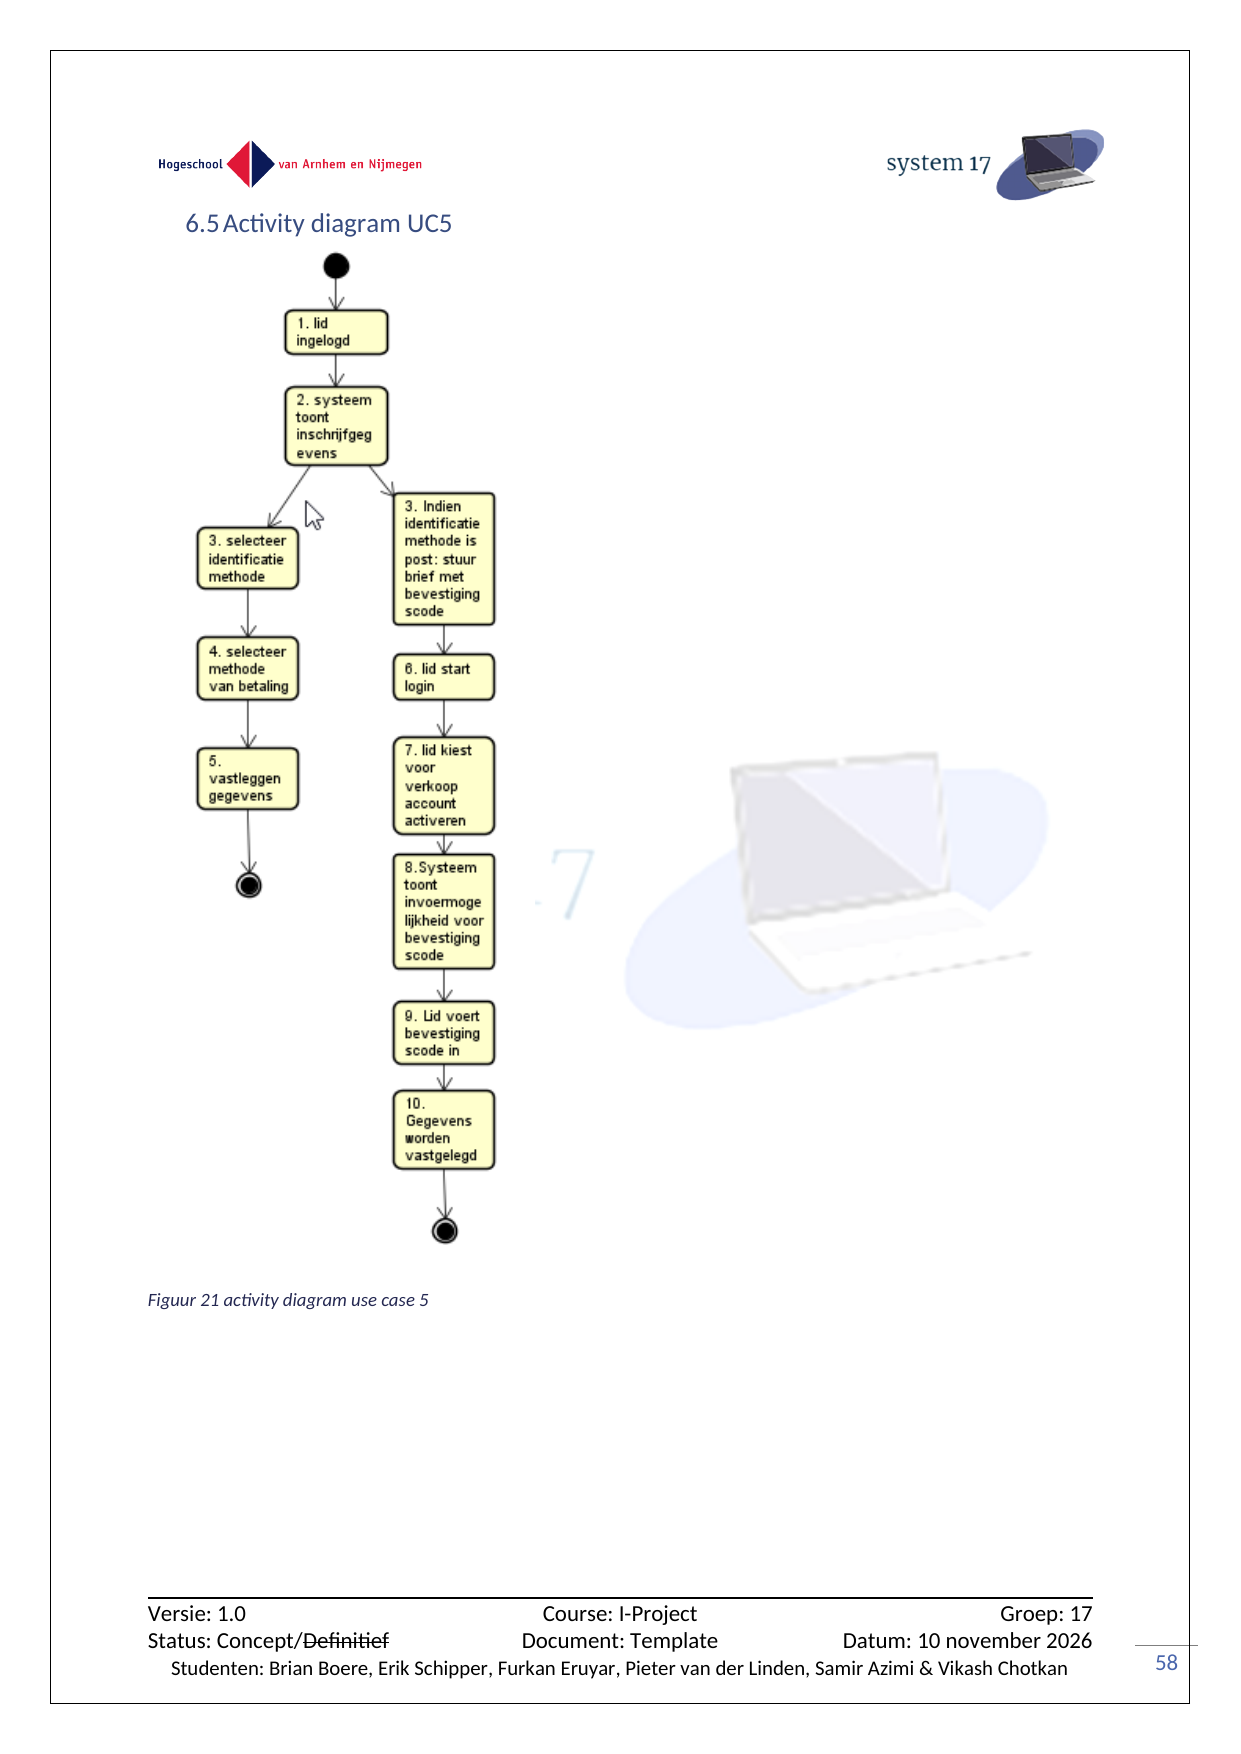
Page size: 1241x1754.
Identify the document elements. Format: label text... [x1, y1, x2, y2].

picture [887, 129, 1105, 201]
subtitle Activity diagram UC5 [185, 206, 1093, 239]
picture [147, 130, 429, 202]
text Figuur 21 activity diagram use case 5 [148, 1289, 1093, 1312]
picture [147, 241, 536, 1270]
